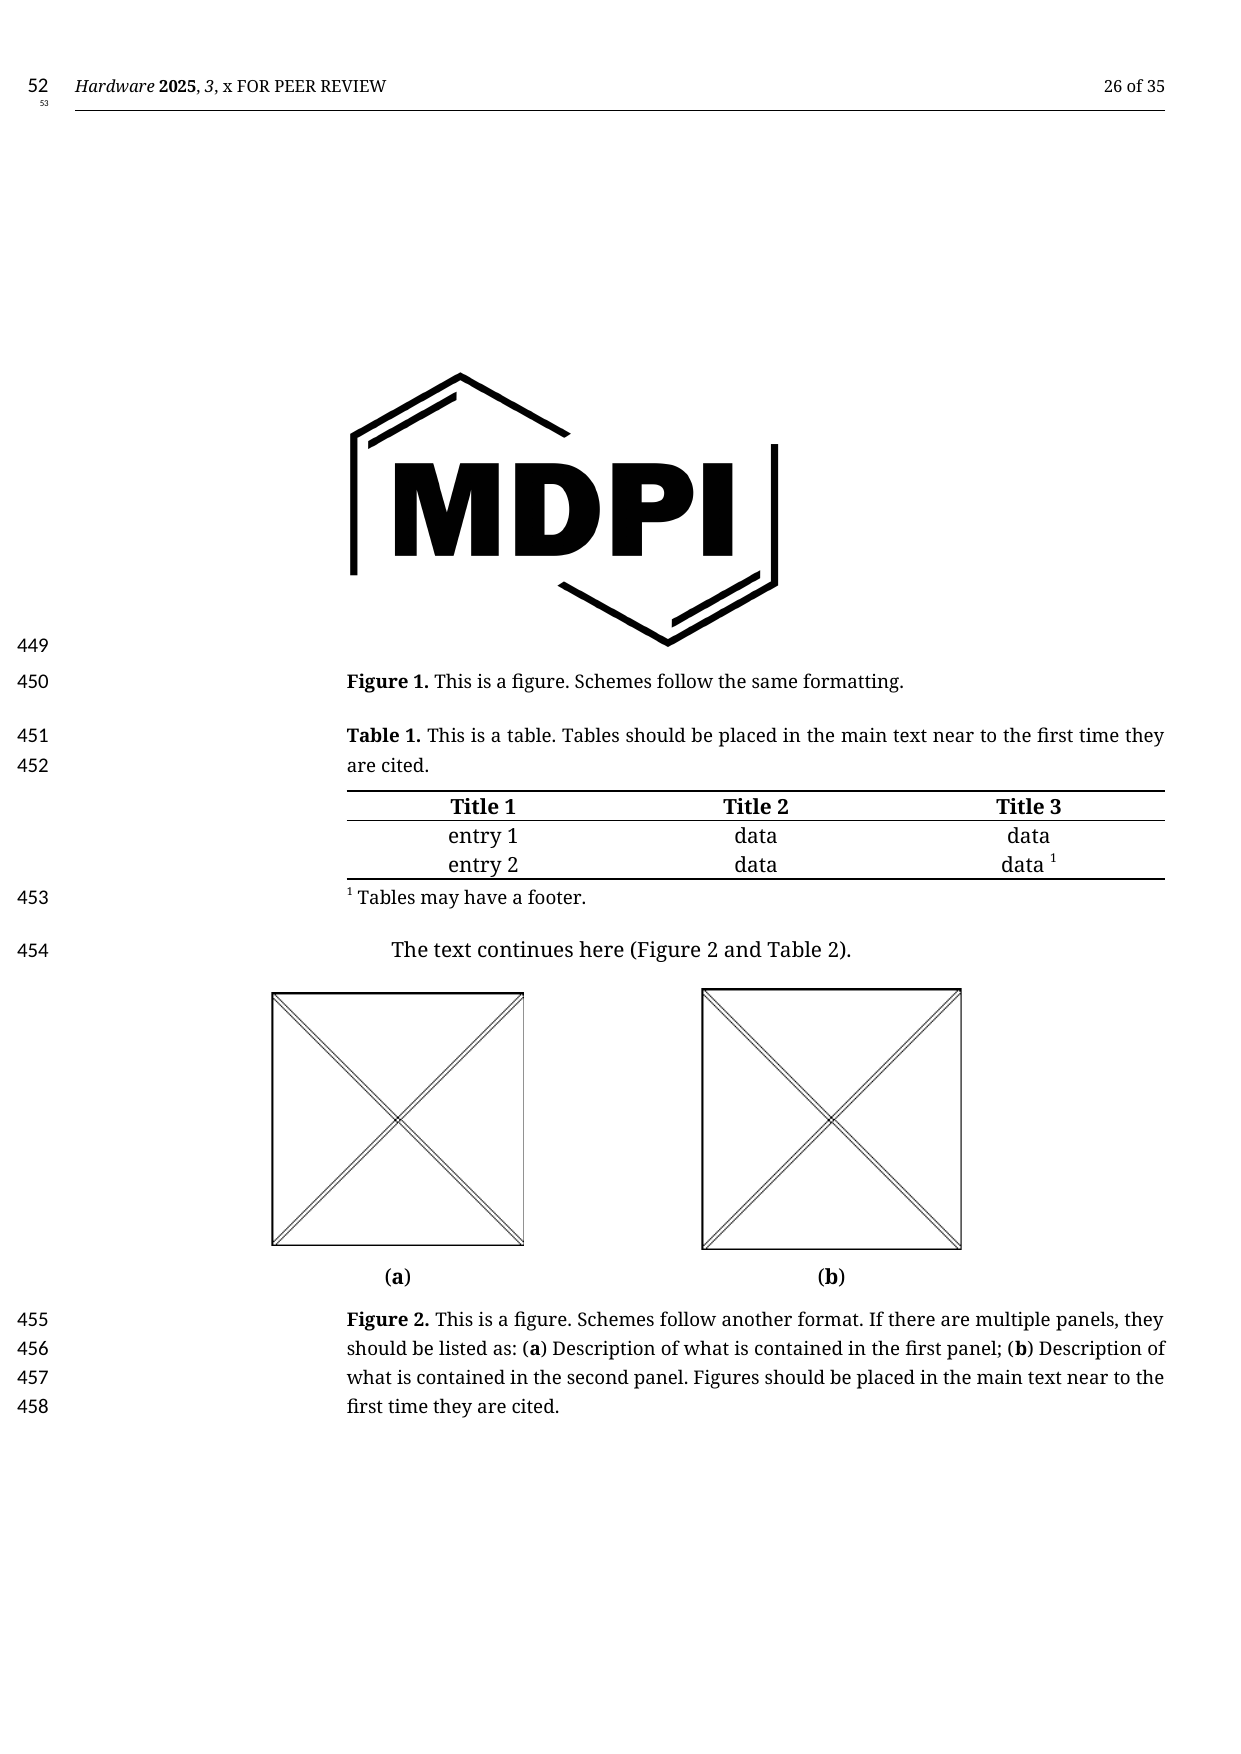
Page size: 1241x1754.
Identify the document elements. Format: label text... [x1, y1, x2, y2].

picture [701, 988, 962, 1250]
table_header Title 3 [892, 792, 1165, 820]
text 1 Tables may have a footer. [347, 880, 1165, 909]
table_cell entry 1 [347, 821, 619, 850]
picture [346, 367, 782, 653]
table_header [186, 989, 609, 1262]
text Figure 2. This is a figure. Schemes follow another format. If there are multiple panels, they should be listed as: (a) Description of what is contained in the first panel; (b) Description of what is contained in the second panel. Figures should be placed in the main text near to the first time they are cited. [347, 1303, 1165, 1419]
table_header Title 2 [620, 792, 892, 820]
table_cell data [892, 821, 1165, 850]
table_cell (a) [186, 1262, 609, 1290]
table_cell (b) [609, 1262, 1054, 1290]
table_header [609, 989, 1054, 1262]
picture [271, 992, 524, 1246]
table_cell entry 2 [347, 850, 619, 878]
table_cell data [620, 821, 892, 850]
table_cell data 1 [892, 850, 1165, 878]
text Table 1. This is a table. Tables should be placed in the main text near to the first time they are cited. [347, 719, 1165, 777]
text Figure 1. This is a figure. Schemes follow the same formatting. [347, 665, 1165, 694]
table_cell data [620, 850, 892, 878]
table_header Title 1 [347, 792, 619, 820]
text The text continues here (Figure 2 and Table 2). [347, 934, 1165, 964]
